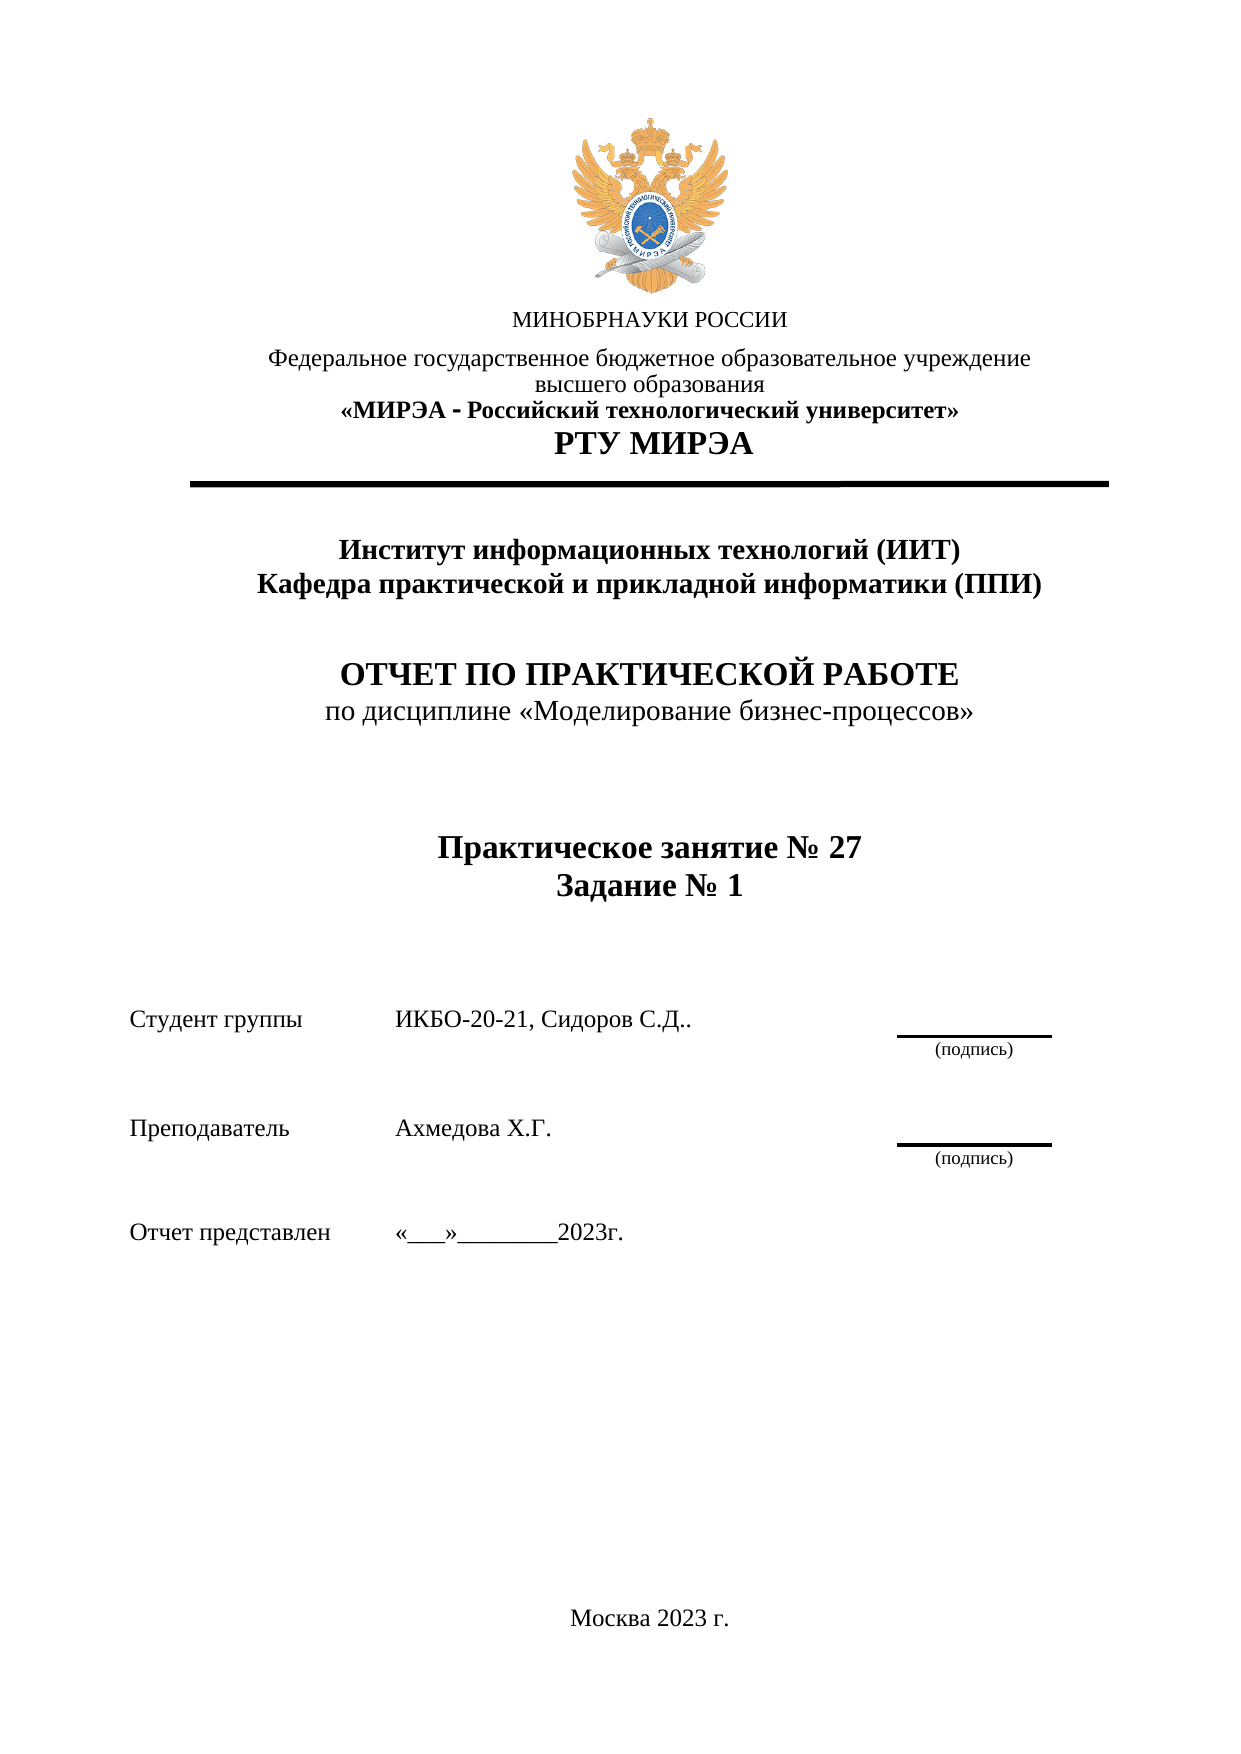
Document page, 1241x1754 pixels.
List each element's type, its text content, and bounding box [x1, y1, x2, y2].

table_cell (подпись) [885, 1113, 1063, 1217]
picture [562, 118, 738, 294]
table_cell Федеральное государственное бюджетное образовательное учреждение высшего образования «МИРЭА Российский технологический университет» РТУ МИРЭА [118, 346, 1181, 532]
table_cell Ахмедова Х.Г. [384, 1113, 885, 1217]
text ОТЧЕТ ПО ПРАКТИЧЕСКОЙ РАБОТЕ [118, 654, 1181, 693]
table_cell Преподаватель [118, 1113, 383, 1217]
text Заданиe № 1 [118, 865, 1181, 904]
table_header МИНОБРНАУКИ РОССИИ [118, 118, 1181, 346]
text Практическое занятие № 27 [118, 827, 1181, 865]
text Институт информационных технологий (ИИТ) [118, 532, 1181, 566]
text по дисциплине «Моделирование бизнес-процессов» [118, 693, 1181, 726]
table_cell Отчет представлен [118, 1217, 383, 1258]
text Москва 2023 г. [118, 1603, 1181, 1632]
table_header Студент группы ИНБО-01-17 [118, 1004, 383, 1113]
table_header (подпись) [885, 1004, 1063, 1113]
text Кафедра практической и прикладной информатики (ППИ) [118, 566, 1181, 599]
table_header ИКБО-20-21, Сидоров С.Д.. [384, 1004, 885, 1113]
table_cell «___»________2023г. [384, 1217, 1063, 1258]
